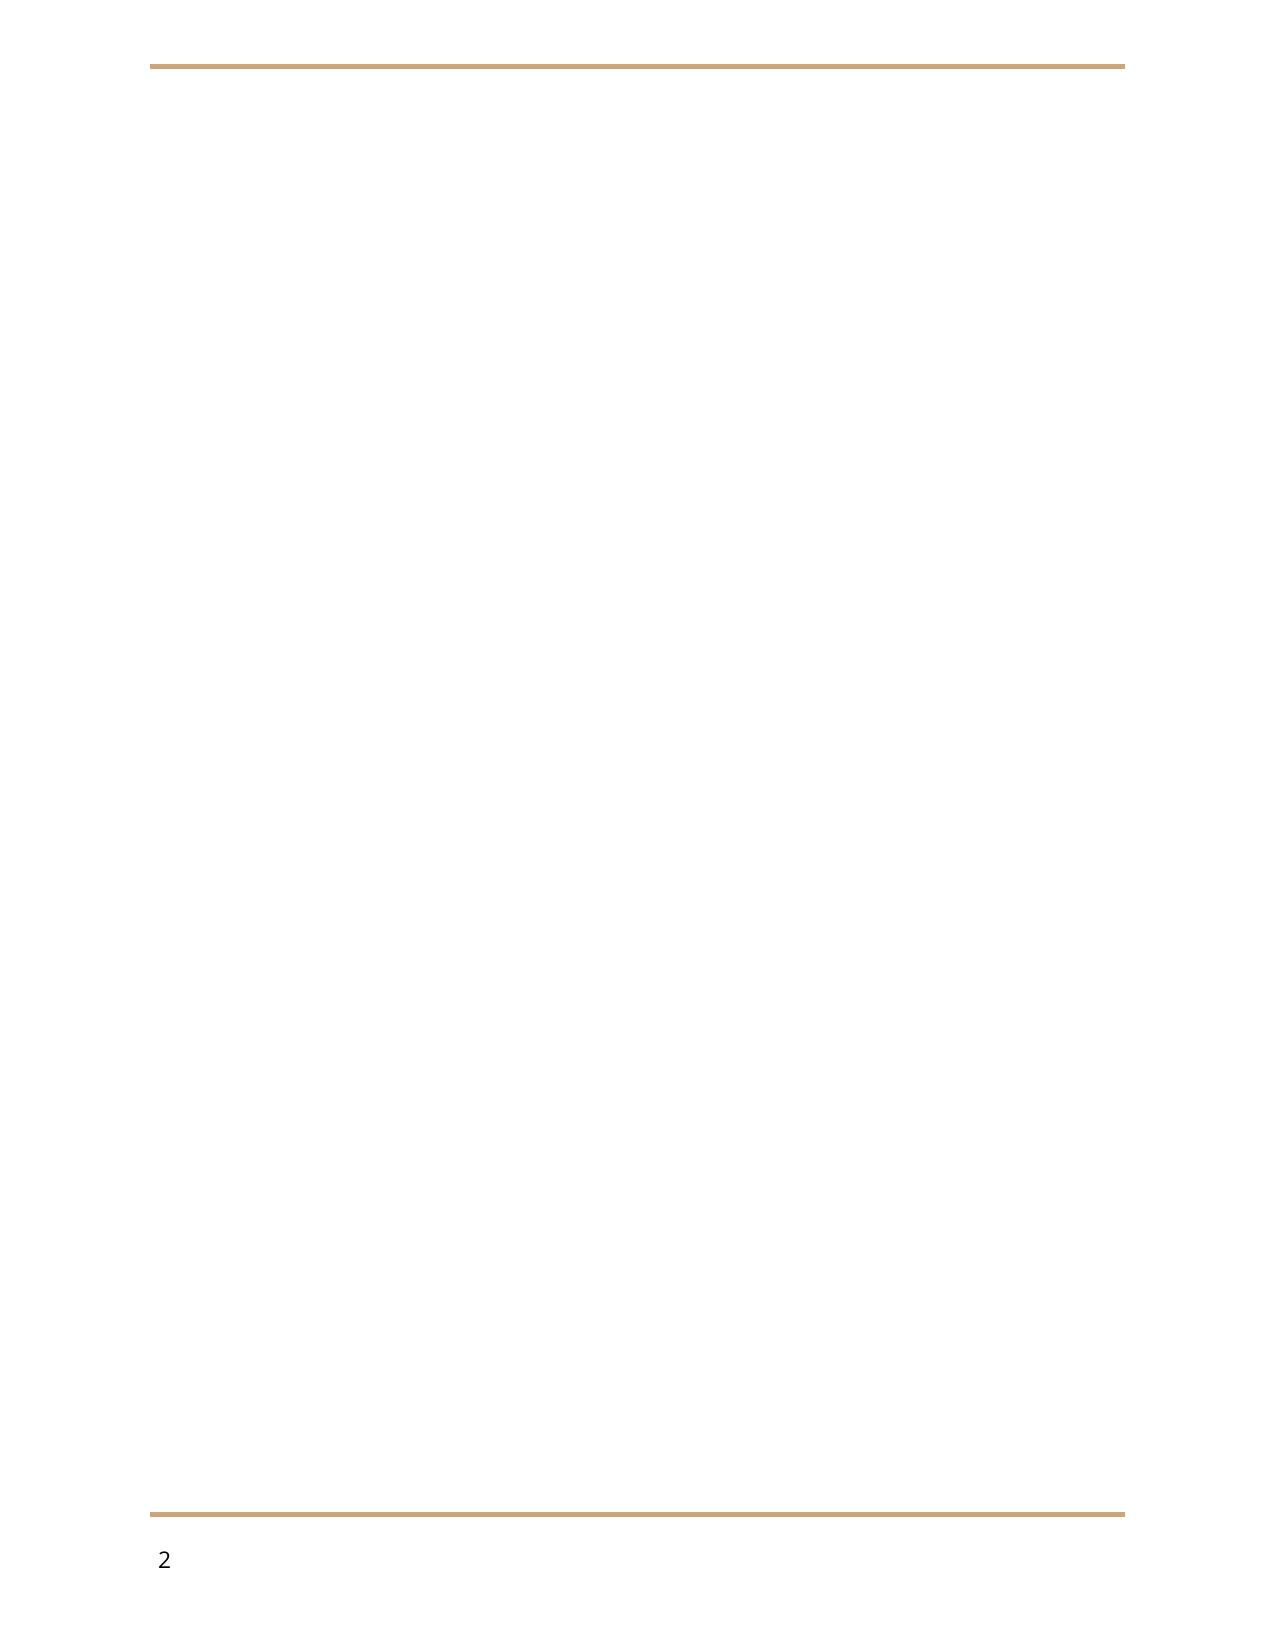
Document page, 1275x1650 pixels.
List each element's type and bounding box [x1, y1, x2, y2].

picture [150, 64, 1125, 69]
picture [150, 1512, 1125, 1517]
